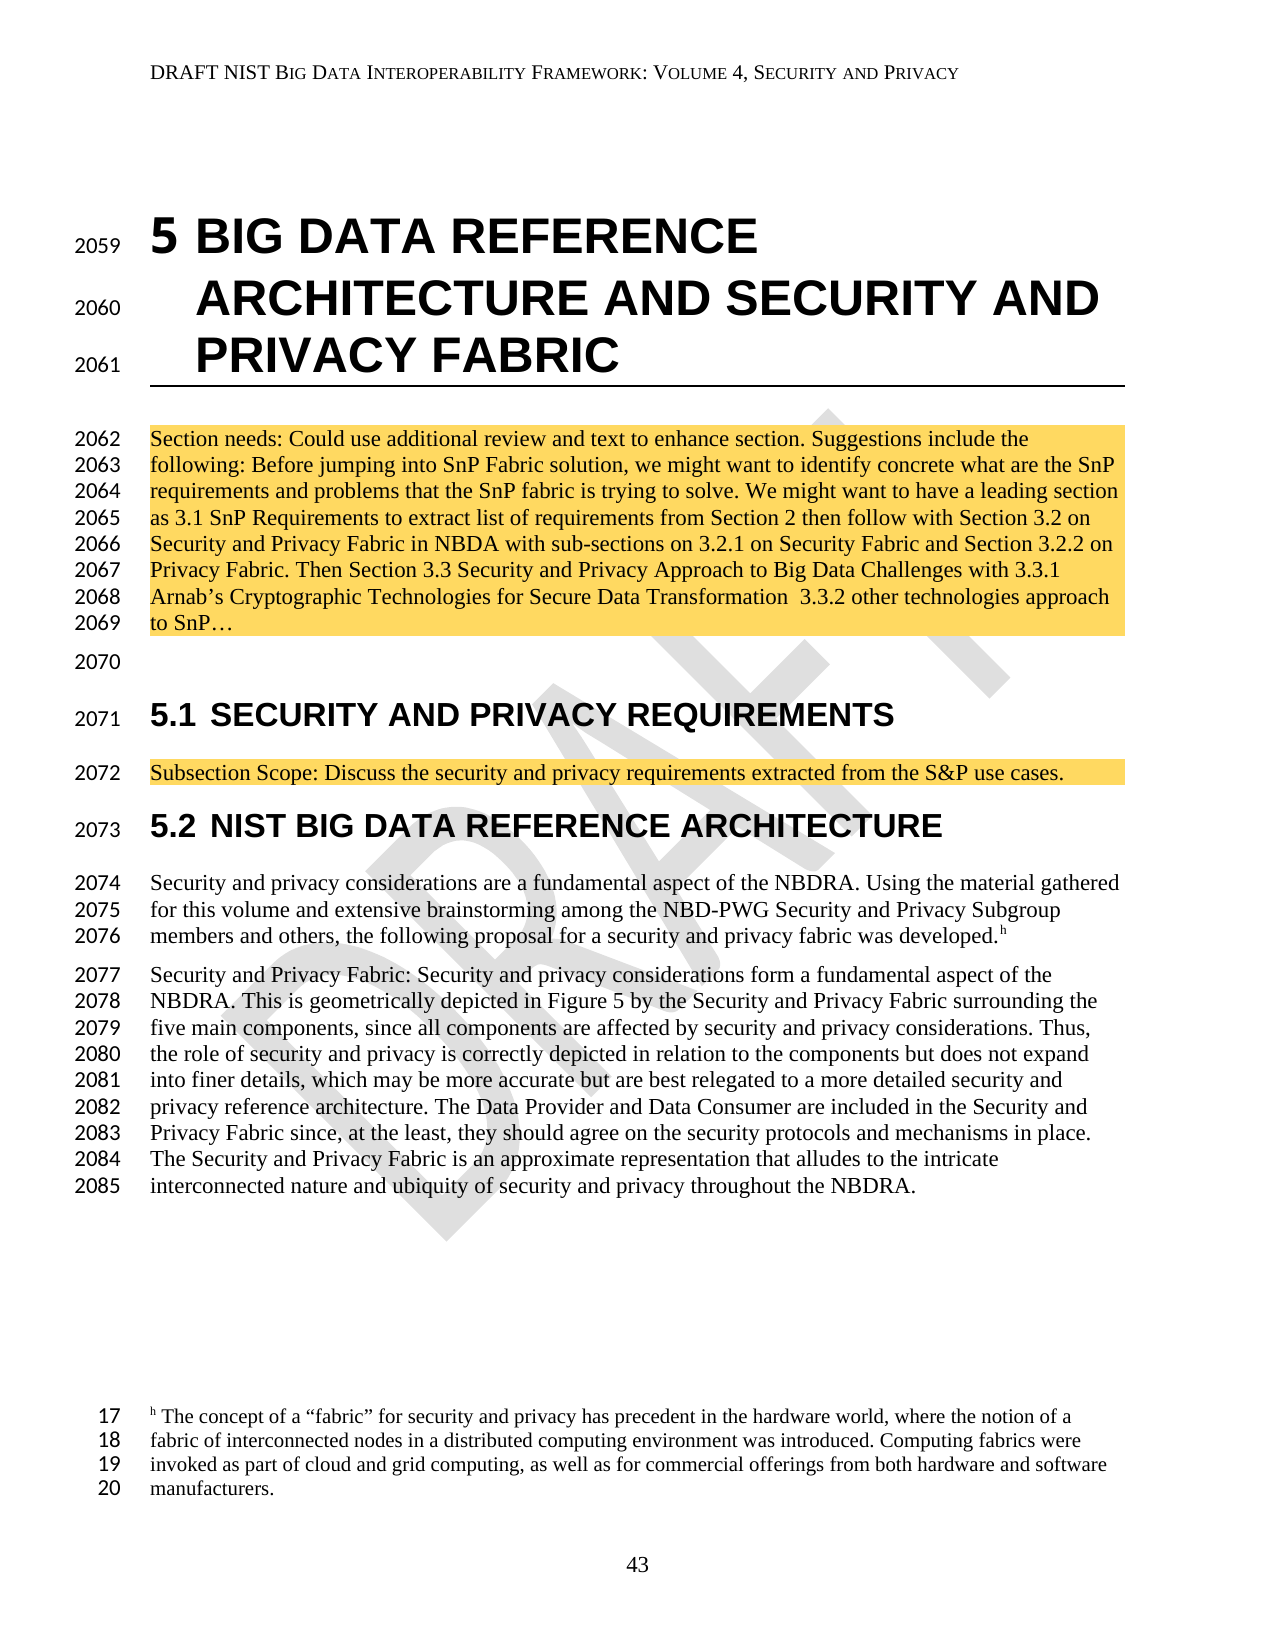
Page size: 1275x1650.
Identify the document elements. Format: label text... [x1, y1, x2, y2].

subtitle NIST Big Data Reference Architecture [150, 806, 1125, 844]
subtitle BIG DATA REFERENCE ARCHITECTURE AND SECURITY AND PRIVACY FABRIC [150, 200, 1125, 385]
text Security and Privacy Fabric: Security and privacy considerations form a fundamental aspect of the NBDRA. This is geometrically depicted in Figure 5 by the Security and Privacy Fabric surrounding the five main components, since all components are affected by security and privacy considerations. Thus, the role of security and privacy is correctly depicted in relation to the components but does not expand into finer details, which may be more accurate but are best relegated to a more detailed security and privacy reference architecture. The Data Provider and Data Consumer are included in the Security and Privacy Fabric since, at the least, they should agree on the security protocols and mechanisms in place. The Security and Privacy Fabric is an approximate representation that alludes to the intricate interconnected nature and ubiquity of security and privacy throughout the NBDRA. [150, 961, 1125, 1198]
text Security and privacy considerations are a fundamental aspect of the NBDRA. Using the material gathered for this volume and extensive brainstorming among the NBD-PWG Security and Privacy Subgroup members and others, the following proposal for a security and privacy fabric was developed. [150, 869, 1125, 948]
text Subsection Scope: Discuss the security and privacy requirements extracted from the S&P use cases. [150, 759, 1125, 785]
subtitle Security and Privacy Requirements [150, 695, 1125, 734]
text Section needs: Could use additional review and text to enhance section. Suggestions include the following: Before jumping into SnP Fabric solution, we might want to identify concrete what are the SnP requirements and problems that the SnP fabric is trying to solve. We might want to have a leading section as 3.1 SnP Requirements to extract list of requirements from Section 2 then follow with Section 3.2 on Security and Privacy Fabric in NBDA with sub-sections on 3.2.1 on Security Fabric and Section 3.2.2 on Privacy Fabric. Then Section 3.3 Security and Privacy Approach to Big Data Challenges with 3.3.1 Arnab’s Cryptographic Technologies for Secure Data Transformation 3.3.2 other technologies approach to SnP… [150, 425, 1125, 636]
